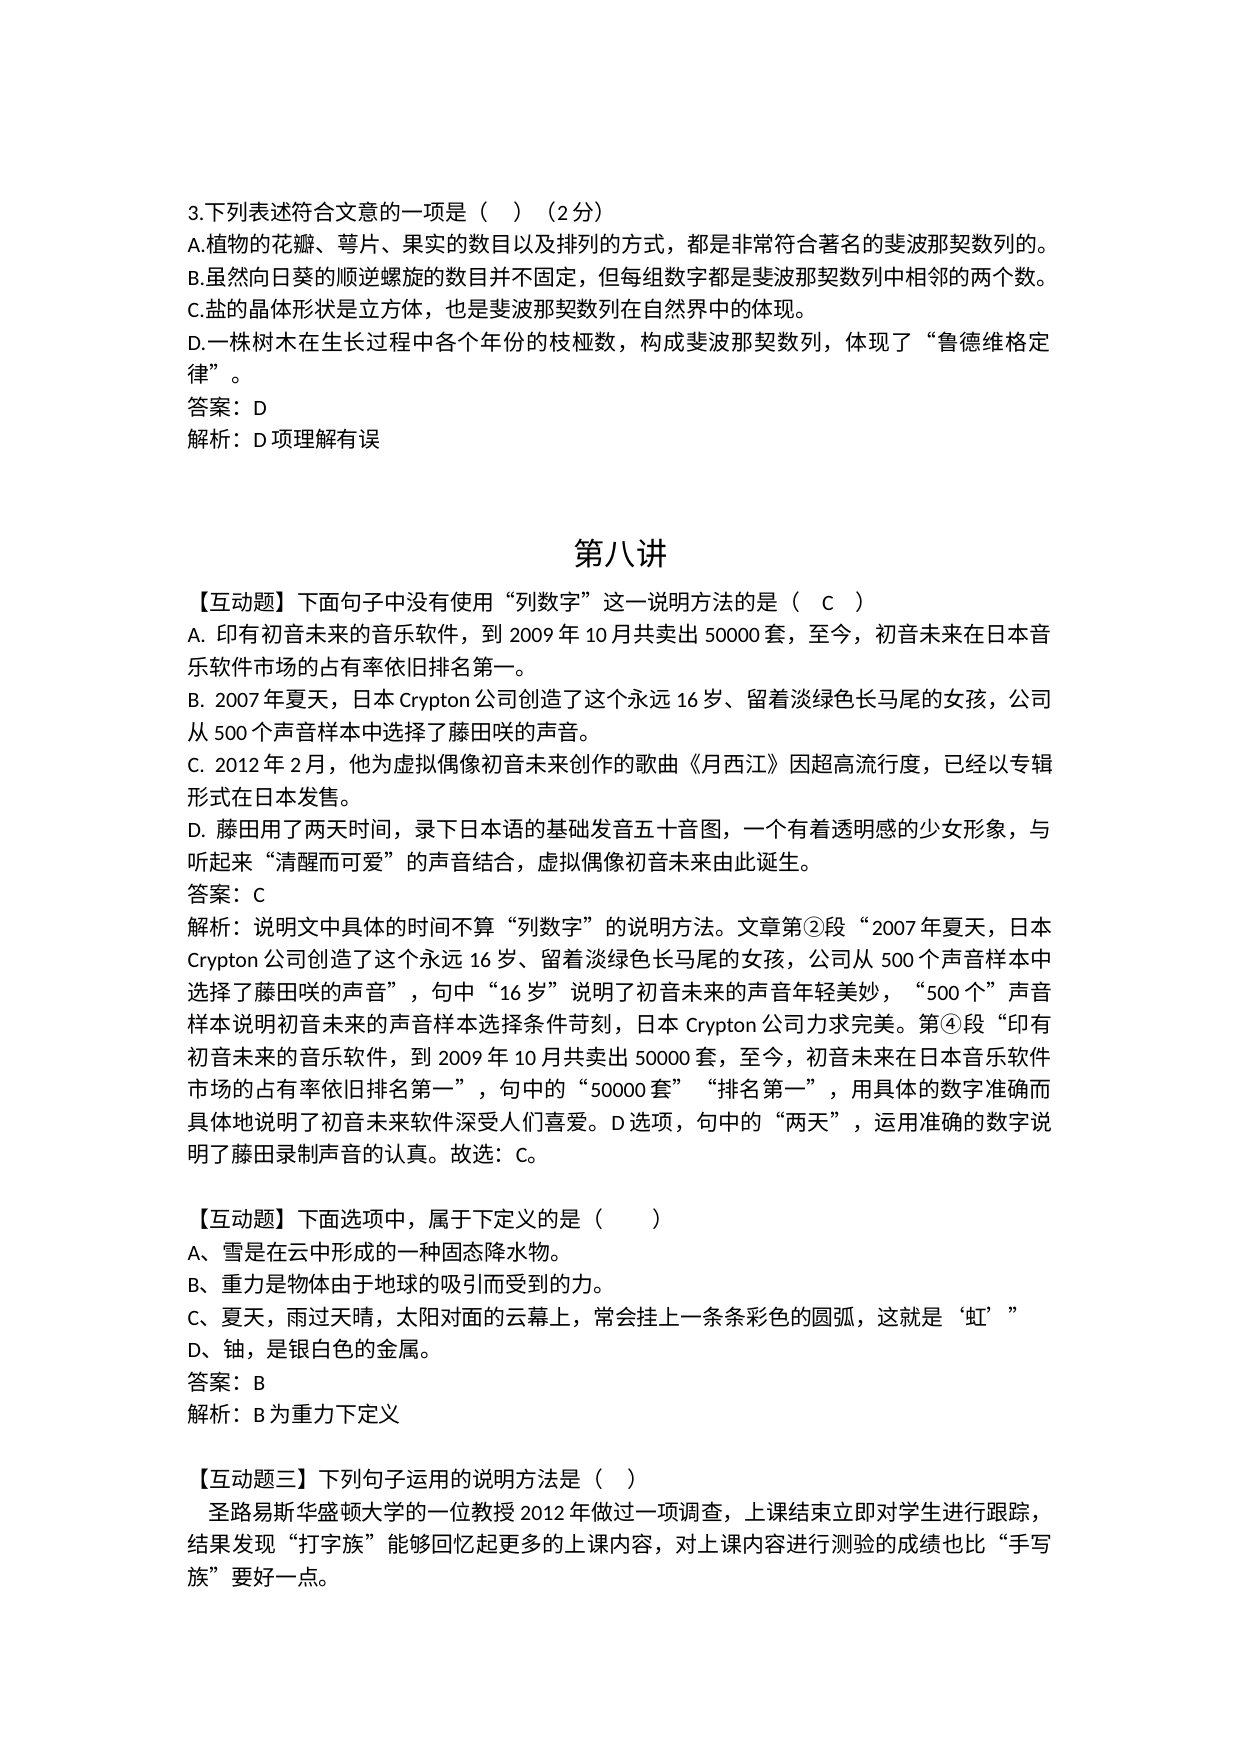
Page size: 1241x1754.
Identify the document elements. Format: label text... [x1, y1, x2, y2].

text 答案：C [187, 877, 1053, 909]
text 答案：D [187, 389, 1053, 422]
text 【互动题】下面句子中没有使用“列数字”这一说明方法的是（ C ） [187, 584, 1053, 617]
text 第八讲 [187, 519, 1053, 584]
text 答案：B [187, 1364, 1053, 1397]
text 圣路易斯华盛顿大学的一位教授2012年做过一项调查，上课结束立即对学生进行跟踪，结果发现“打字族”能够回忆起更多的上课内容，对上课内容进行测验的成绩也比“手写族”要好一点。 [187, 1494, 1053, 1592]
text 【互动题】下面选项中，属于下定义的是（ ） [187, 1202, 1053, 1234]
text 3.下列表述符合文意的一项是（ ）（2分） [187, 194, 1053, 227]
text A. 印有初音未来的音乐软件，到2009年10月共卖出50000套，至今，初音未来在日本音乐软件市场的占有率依旧排名第一。 [187, 617, 1053, 682]
text D. 藤田用了两天时间，录下日本语的基础发音五十音图，一个有着透明感的少女形象，与听起来“清醒而可爱”的声音结合，虚拟偶像初音未来由此诞生。 [187, 812, 1053, 877]
text 解析：D项理解有误 [187, 422, 1053, 454]
text B.虽然向日葵的顺逆螺旋的数目并不固定，但每组数字都是斐波那契数列中相邻的两个数。 [187, 259, 1053, 292]
text C.盐的晶体形状是立方体，也是斐波那契数列在自然界中的体现。 [187, 292, 1053, 324]
text D.一株树木在生长过程中各个年份的枝桠数，构成斐波那契数列，体现了“鲁德维格定律”。 [187, 324, 1053, 389]
text A、雪是在云中形成的一种固态降水物。 [187, 1234, 1053, 1267]
text B. 2007年夏天，日本Crypton公司创造了这个永远16岁、留着淡绿色长马尾的女孩，公司从500个声音样本中选择了藤田咲的声音。 [187, 682, 1053, 747]
text D、铀，是银白色的金属。 [187, 1332, 1053, 1364]
text A.植物的花瓣、萼片、果实的数目以及排列的方式，都是非常符合著名的斐波那契数列的。 [187, 227, 1053, 259]
text 【互动题三】下列句子运用的说明方法是（ ） [187, 1462, 1053, 1494]
text 解析：B为重力下定义 [187, 1397, 1053, 1429]
text B、重力是物体由于地球的吸引而受到的力。 [187, 1267, 1053, 1299]
text C、夏天，雨过天晴，太阳对面的云幕上，常会挂上一条条彩色的圆弧，这就是‘虹’” [187, 1299, 1053, 1332]
text 解析：说明文中具体的时间不算“列数字”的说明方法。文章第②段“2007年夏天，日本Crypton公司创造了这个永远16岁、留着淡绿色长马尾的女孩，公司从500个声音样本中选择了藤田咲的声音”，句中“16岁”说明了初音未来的声音年轻美妙，“500个”声音样本说明初音未来的声音样本选择条件苛刻，日本Crypton公司力求完美。第④段“印有初音未来的音乐软件，到2009年10月共卖出50000套，至今，初音未来在日本音乐软件市场的占有率依旧排名第一”，句中的“50000套”“排名第一”，用具体的数字准确而具体地说明了初音未来软件深受人们喜爱。D选项，句中的“两天”，运用准确的数字说明了藤田录制声音的认真。故选：C。 [187, 909, 1053, 1169]
text C. 2012年2月，他为虚拟偶像初音未来创作的歌曲《月西江》因超高流行度，已经以专辑形式在日本发售。 [187, 747, 1053, 812]
